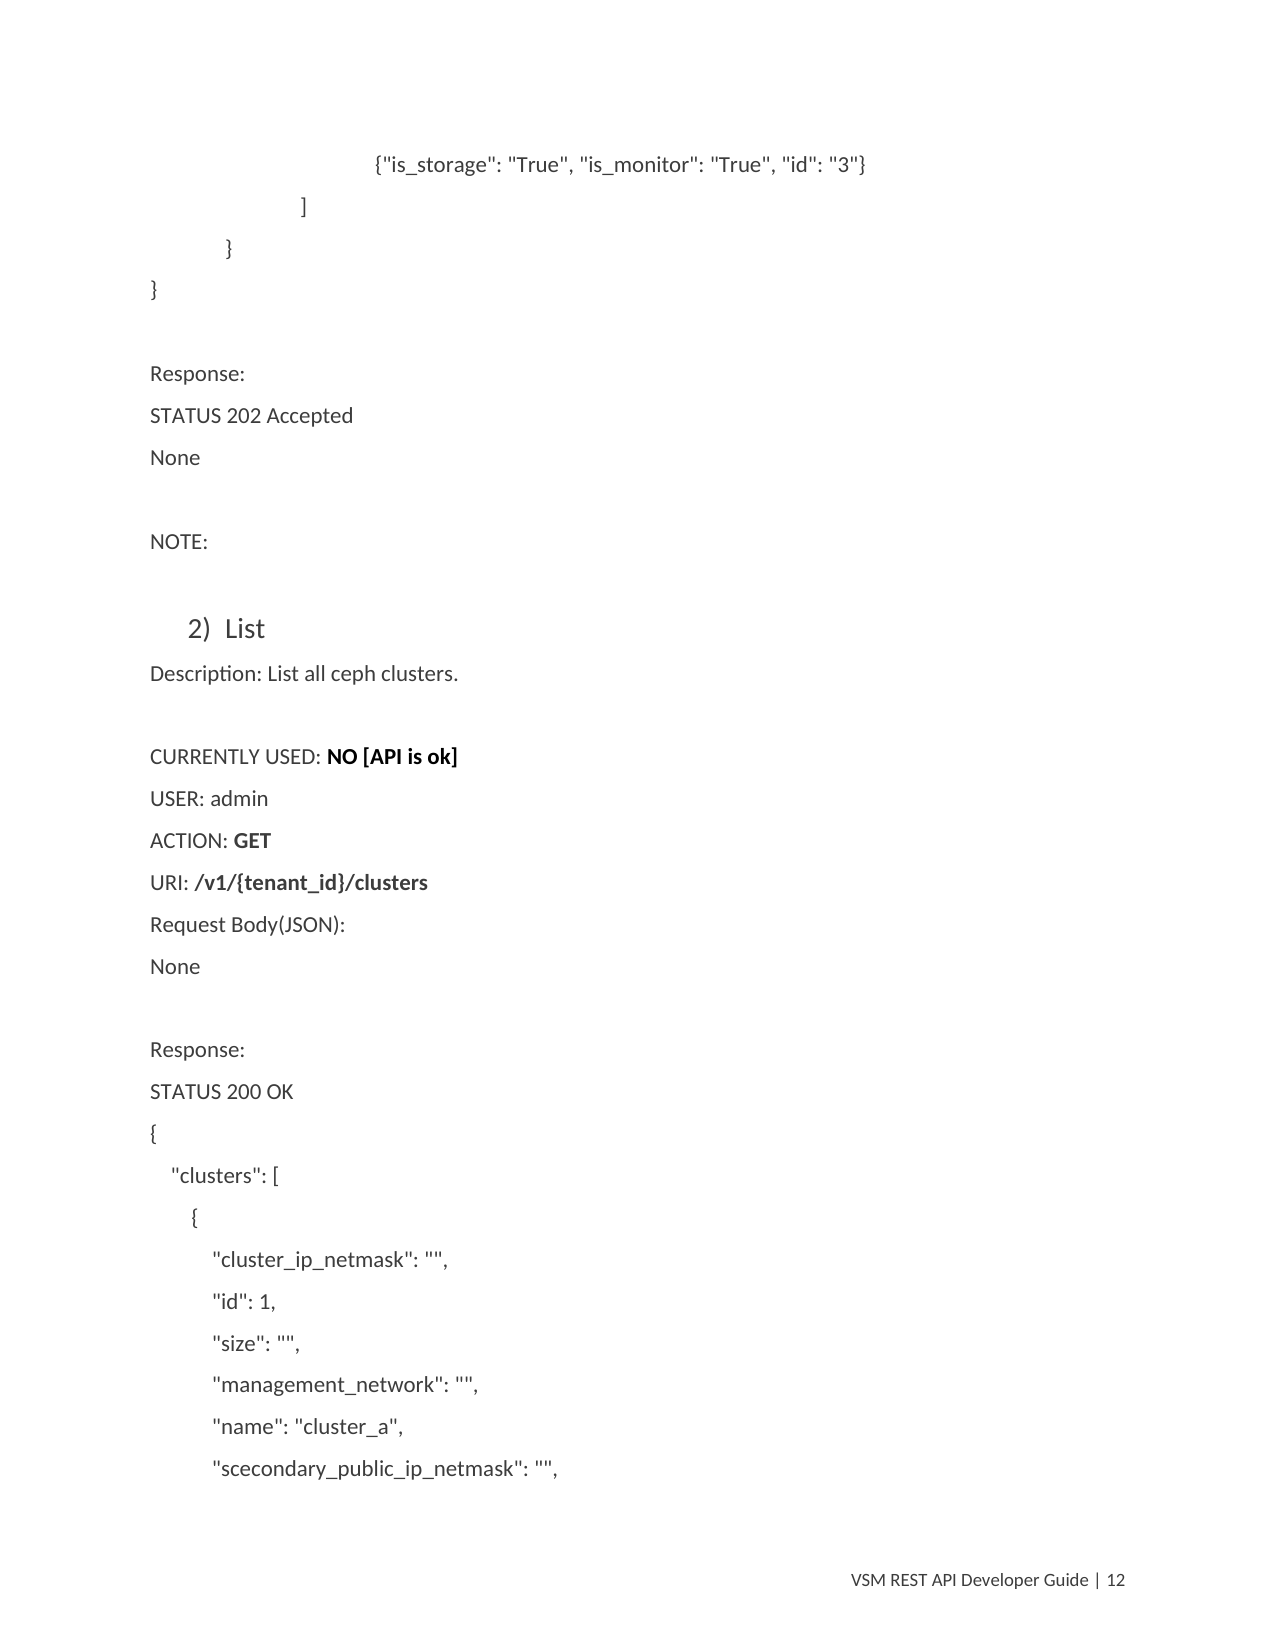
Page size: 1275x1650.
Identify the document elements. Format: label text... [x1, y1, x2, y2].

text CURRENTLY USED: NO [API is ok] [150, 742, 1125, 771]
text Request Body(JSON): [150, 910, 1125, 938]
text "cluster_ip_netmask": "", [150, 1245, 1125, 1273]
text Response: [150, 1036, 1125, 1064]
text Response: [150, 359, 1125, 387]
text "scecondary_public_ip_netmask": "", [150, 1454, 1125, 1482]
text "name": "cluster_a", [150, 1412, 1125, 1441]
text "size": "", [150, 1329, 1125, 1357]
text } [150, 276, 1125, 304]
text { [150, 1203, 1125, 1231]
text } [150, 234, 1125, 262]
text "management_network": "", [150, 1371, 1125, 1399]
text None [150, 443, 1125, 471]
text NOTE: [150, 527, 1125, 555]
text { [150, 1119, 1125, 1147]
text URI: /v1/{tenant_id}/clusters [150, 868, 1125, 896]
text {"is_storage": "True", "is_monitor": "True", "id": "3"} [150, 150, 1125, 178]
text STATUS 200 OK [150, 1077, 1125, 1106]
text USER: admin [150, 784, 1125, 812]
list List [187, 611, 1125, 646]
text ACTION: GET [150, 826, 1125, 854]
text ] [150, 192, 1125, 220]
text STATUS 202 Accepted [150, 401, 1125, 429]
text "clusters": [ [150, 1161, 1125, 1189]
text Description: List all ceph clusters. [150, 659, 1125, 687]
text None [150, 952, 1125, 980]
text "id": 1, [150, 1287, 1125, 1315]
